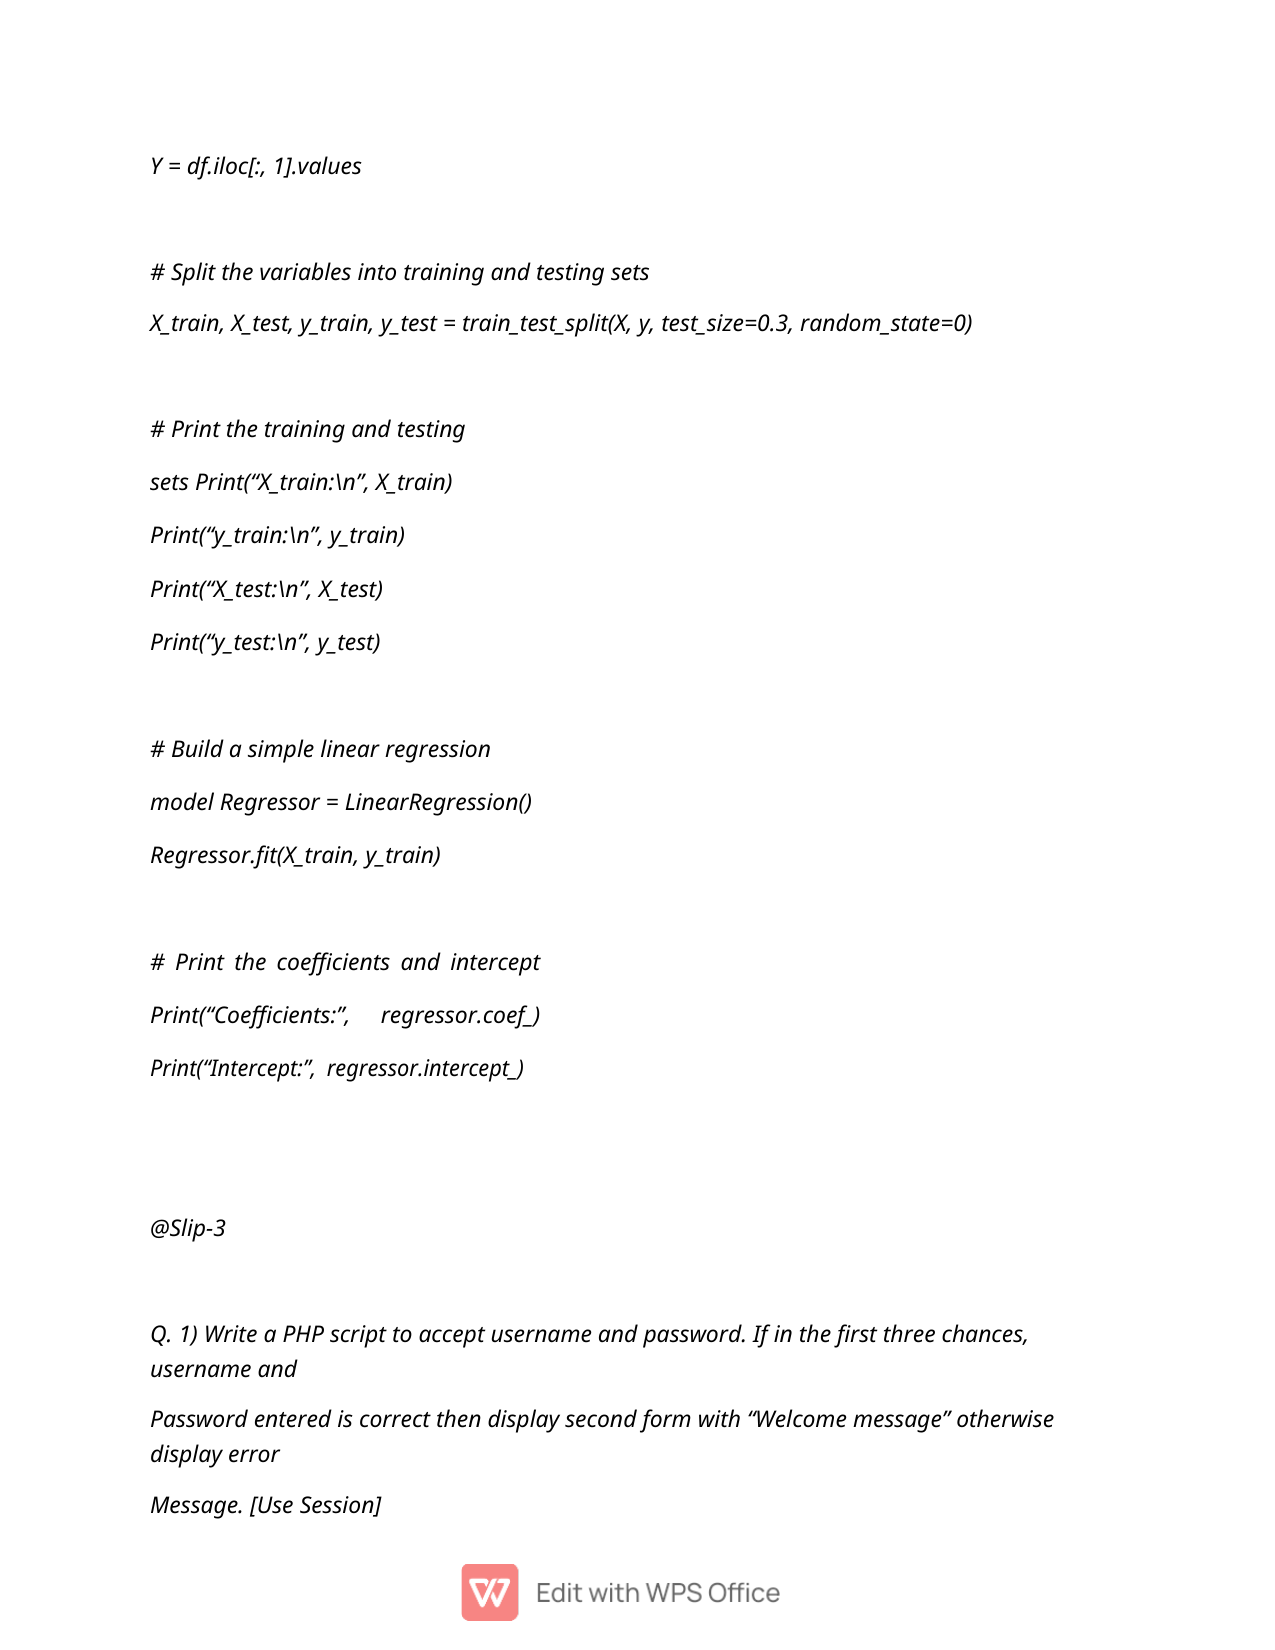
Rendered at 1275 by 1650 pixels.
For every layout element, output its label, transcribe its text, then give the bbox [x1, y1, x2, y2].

text Password entered is correct then display second form with “Welcome message” otherwise display error [150, 1403, 1112, 1469]
text Message. [Use Session] [150, 1489, 1139, 1520]
text X_train, X_test, y_train, y_test = train_test_split(X, y, test_size=0.3, random_state=0) [150, 307, 1139, 338]
text # Print the coefficients and intercept Print(“Coefficients:”, regressor.coef_) Print(“Intercept:”, regressor.intercept_) [150, 946, 541, 1083]
text Y = df.iloc[:, 1].values [150, 150, 1139, 181]
text # Print the training and testing sets Print(“X_train:\n”, X_train) Print(“y_train:\n”, y_train) Print(“X_test:\n”, X_test) Print(“y_test:\n”, y_test) [150, 413, 508, 657]
text Q. 1) Write a PHP script to accept username and password. If in the first three chances, username and [150, 1318, 1112, 1384]
picture [461, 1564, 781, 1621]
text # Build a simple linear regression model Regressor = LinearRegression() Regressor.fit(X_train, y_train) [150, 733, 558, 870]
text # Split the variables into training and testing sets [150, 256, 1139, 287]
text @Slip-3 [150, 1212, 1139, 1243]
